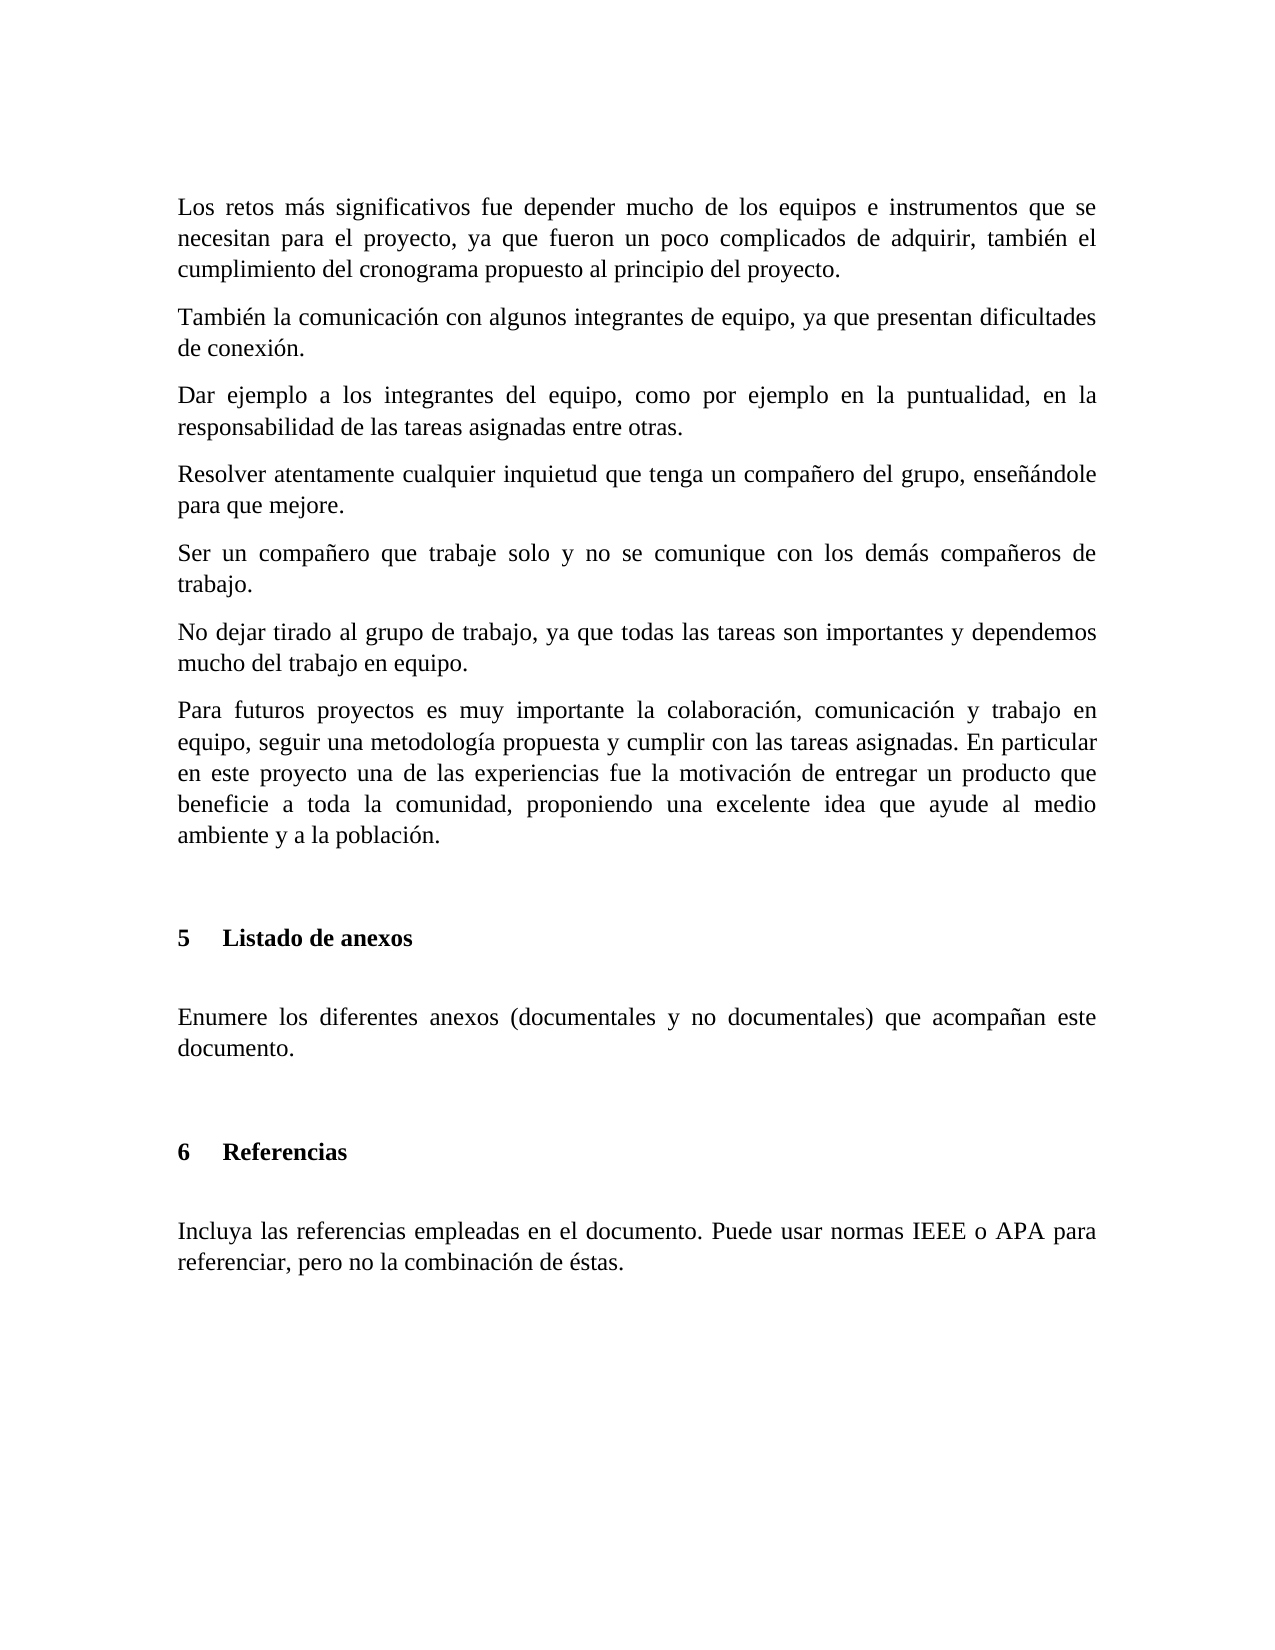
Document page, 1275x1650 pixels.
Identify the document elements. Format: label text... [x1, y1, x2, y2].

text Enumere los diferentes anexos (documentales y no documentales) que acompañan este documento. [177, 1002, 1098, 1062]
text Ser un compañero que trabaje solo y no se comunique con los demás compañeros de trabajo. [177, 538, 1098, 598]
text Incluya las referencias empleadas en el documento. Puede usar normas IEEE o APA para referenciar, pero no la combinación de éstas. [177, 1216, 1098, 1276]
text No dejar tirado al grupo de trabajo, ya que todas las tareas son importantes y dependemos mucho del trabajo en equipo. [177, 617, 1098, 677]
text Resolver atentamente cualquier inquietud que tenga un compañero del grupo, enseñándole para que mejore. [177, 459, 1098, 519]
text Dar ejemplo a los integrantes del equipo, como por ejemplo en la puntualidad, en la responsabilidad de las tareas asignadas entre otras. [177, 381, 1098, 440]
subtitle Referencias [177, 1137, 1098, 1166]
subtitle Listado de anexos [177, 923, 1098, 952]
text Los retos más significativos fue depender mucho de los equipos e instrumentos que se necesitan para el proyecto, ya que fueron un poco complicados de adquirir, también el cumplimiento del cronograma propuesto al principio del proyecto. [177, 192, 1098, 283]
text También la comunicación con algunos integrantes de equipo, ya que presentan dificultades de conexión. [177, 302, 1098, 362]
text Para futuros proyectos es muy importante la colaboración, comunicación y trabajo en equipo, seguir una metodología propuesta y cumplir con las tareas asignadas. En particular en este proyecto una de las experiencias fue la motivación de entregar un producto que beneficie a toda la comunidad, proponiendo una excelente idea que ayude al medio ambiente y a la población. [177, 696, 1098, 848]
